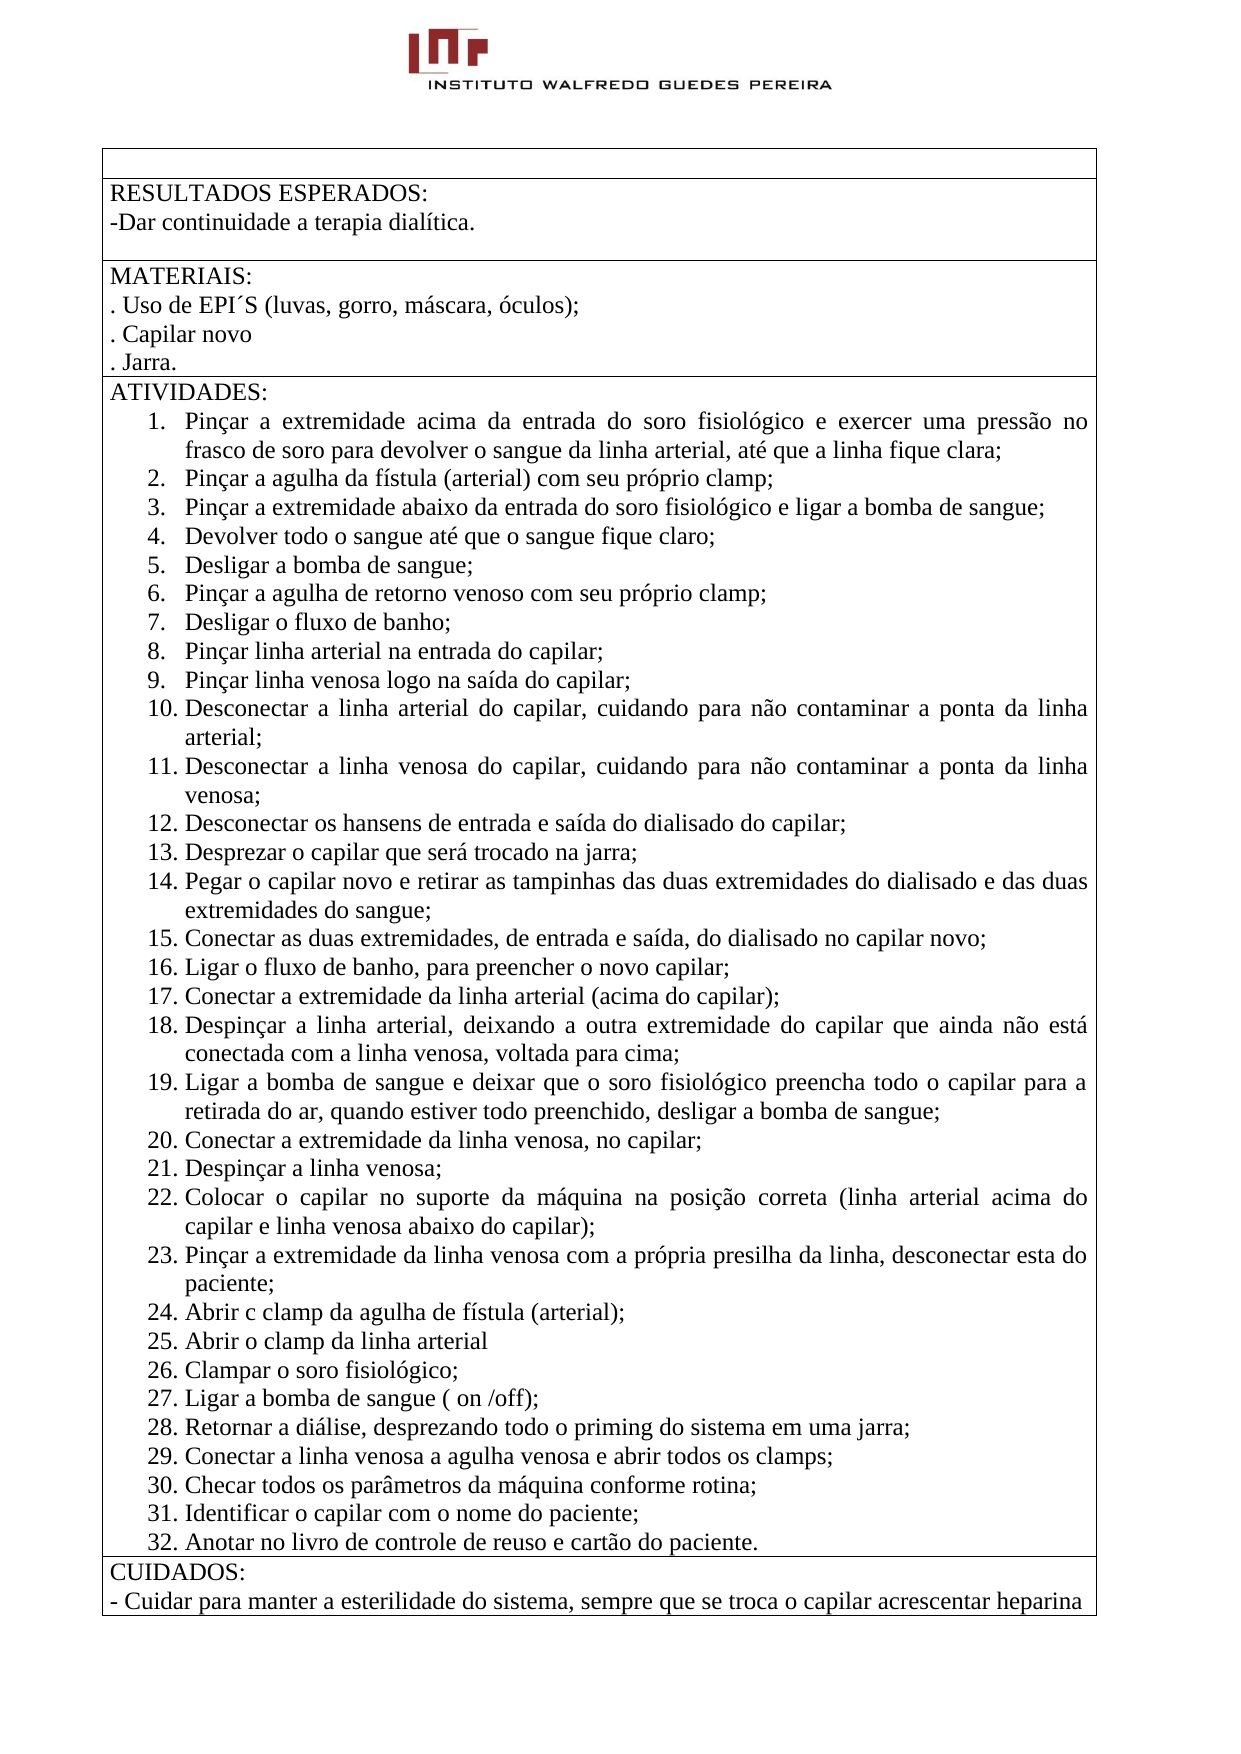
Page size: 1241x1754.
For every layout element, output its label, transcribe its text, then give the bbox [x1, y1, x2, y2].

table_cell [103, 149, 1096, 177]
table_cell MATERIAIS: . Uso de EPI´S (luvas, gorro, máscara, óculos); . Capilar novo . Jarra. [103, 261, 1096, 376]
table_cell ATIVIDADES: Pinçar a extremidade acima da entrada do soro fisiológico e exercer uma pressão no frasco de soro para devolver o sangue da linha arterial, até que a linha fique clara; Pinçar a agulha da fístula (arterial) com seu próprio clamp; Pinçar a extremidade abaixo da entrada do soro fisiológico e ligar a bomba de sangue; Devolver todo o sangue até que o sangue fique claro; Desligar a bomba de sangue; Pinçar a agulha de retorno venoso com seu próprio clamp; Desligar o fluxo de banho; Pinçar linha arterial na entrada do capilar; Pinçar linha venosa logo na saída do capilar; Desconectar a linha arterial do capilar, cuidando para não contaminar a ponta da linha arterial; Desconectar a linha venosa do capilar, cuidando para não contaminar a ponta da linha venosa; Desconectar os hansens de entrada e saída do dialisado do capilar; Desprezar o capilar que será trocado na jarra; Pegar o capilar novo e retirar as tampinhas das duas extremidades do dialisado e das duas extremidades do sangue; Conectar as duas extremidades, de entrada e saída, do dialisado no capilar novo; Ligar o fluxo de banho, para preencher o novo capilar; Conectar a extremidade da linha arterial (acima do capilar); Despinçar a linha arterial, deixando a outra extremidade do capilar que ainda não está conectada com a linha venosa, voltada para cima; Ligar a bomba de sangue e deixar que o soro fisiológico preencha todo o capilar para a retirada do ar, quando estiver todo preenchido, desligar a bomba de sangue; Conectar a extremidade da linha venosa, no capilar; Despinçar a linha venosa; Colocar o capilar no suporte da máquina na posição correta (linha arterial acima do capilar e linha venosa abaixo do capilar); Pinçar a extremidade da linha venosa com a própria presilha da linha, desconectar esta do paciente; Abrir c clamp da agulha de fístula (arterial); Abrir o clamp da linha arterial Clampar o soro fisiológico; Ligar a bomba de sangue ( on /off); Retornar a diálise, desprezando todo o priming do sistema em uma jarra; Conectar a linha venosa a agulha venosa e abrir todos os clamps; Checar todos os parâmetros da máquina conforme rotina; Identificar o capilar com o nome do paciente; Anotar no livro de controle de reuso e cartão do paciente. [103, 377, 1096, 1556]
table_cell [103, 1557, 1096, 1614]
picture [406, 26, 834, 90]
table_cell RESULTADOS ESPERADOS: -Dar continuidade a terapia dialítica. [103, 179, 1096, 260]
